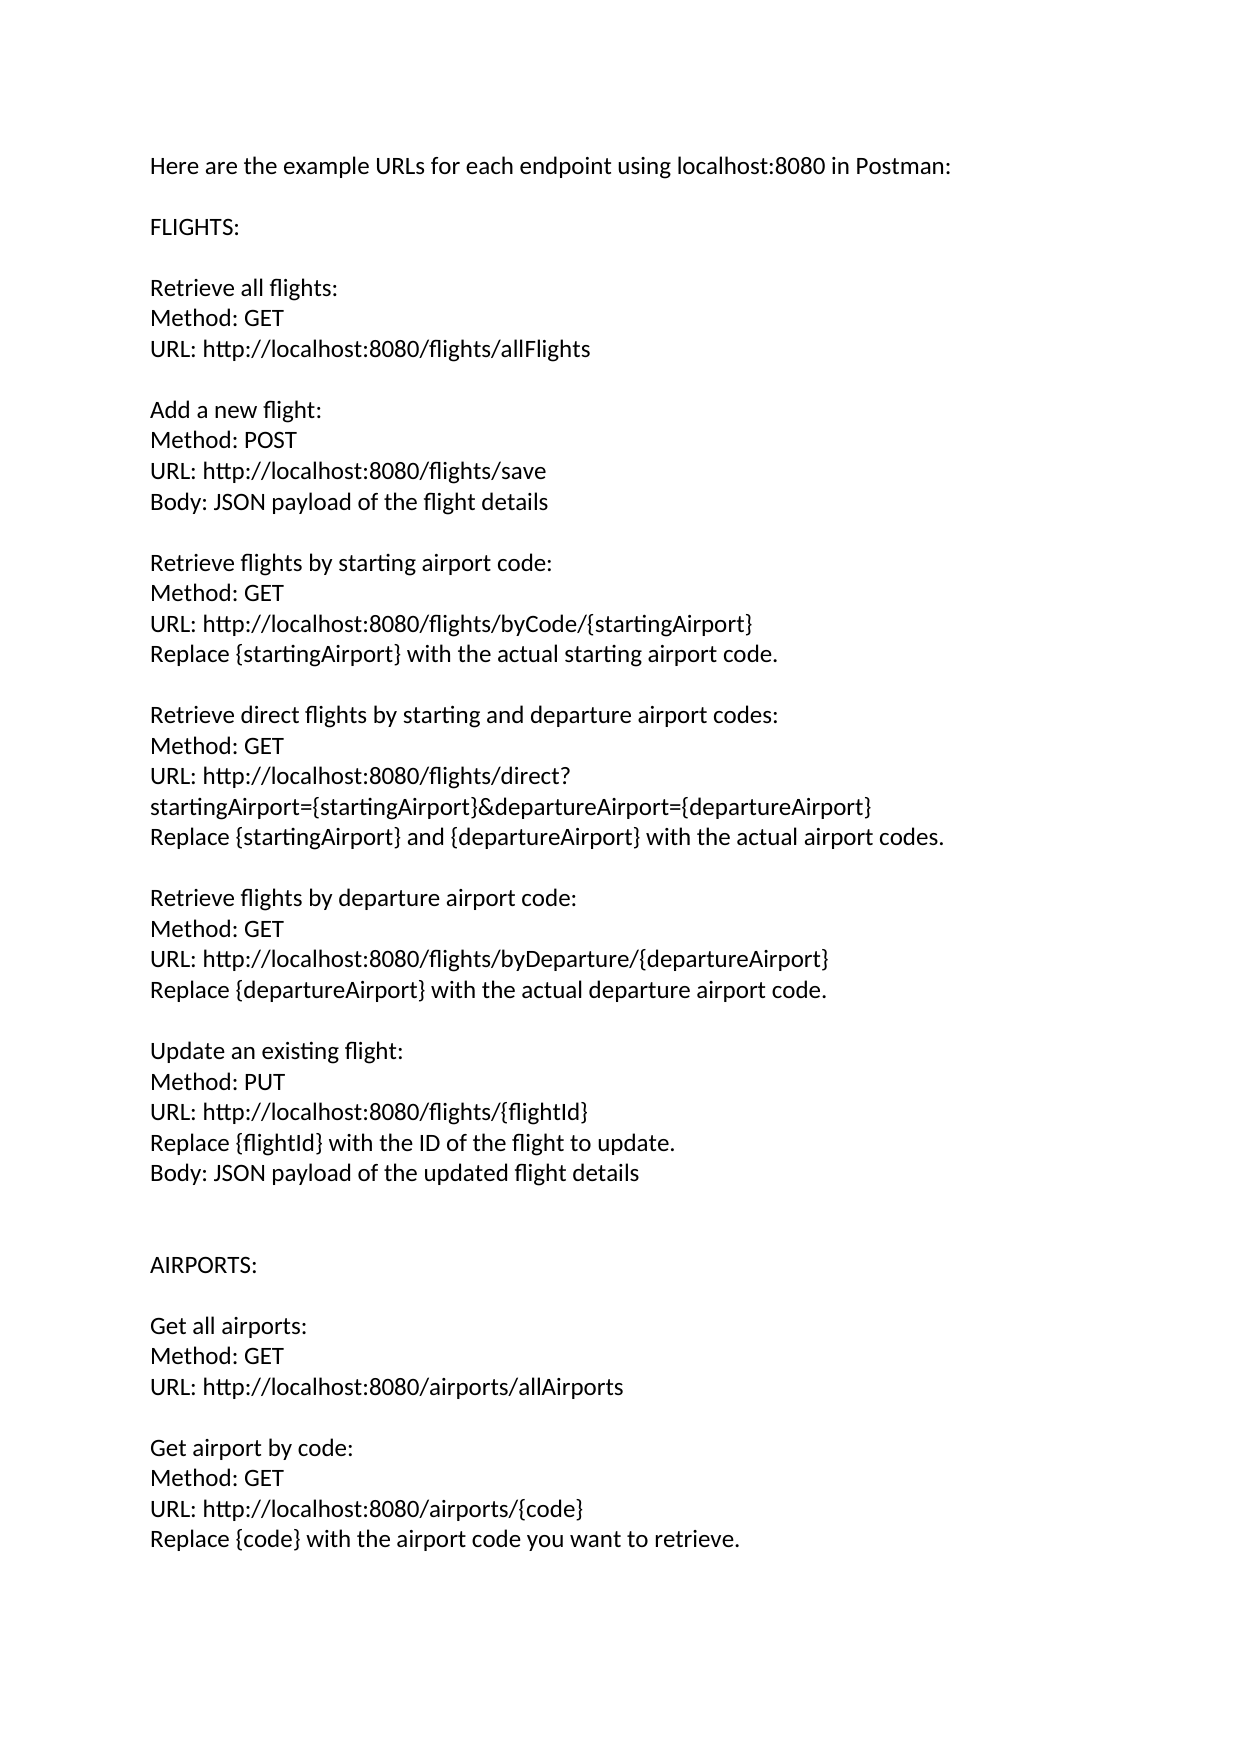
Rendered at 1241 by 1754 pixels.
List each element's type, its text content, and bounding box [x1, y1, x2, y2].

text Body: JSON payload of the updated flight details [150, 1157, 1090, 1188]
text Method: POST [150, 425, 1090, 455]
text Method: GET [150, 303, 1090, 333]
text Add a new flight: [150, 394, 1090, 425]
text Here are the example URLs for each endpoint using localhost:8080 in Postman: [150, 150, 1090, 181]
text Body: JSON payload of the flight details [150, 486, 1090, 516]
text Method: PUT [150, 1066, 1090, 1096]
text Replace {departureAirport} with the actual departure airport code. [150, 974, 1090, 1004]
text Method: GET [150, 1340, 1090, 1371]
text Replace {startingAirport} and {departureAirport} with the actual airport codes. [150, 821, 1090, 852]
text Update an existing flight: [150, 1035, 1090, 1066]
text URL: http://localhost:8080/flights/{flightId} [150, 1096, 1090, 1127]
text URL: http://localhost:8080/flights/byCode/{startingAirport} [150, 608, 1090, 638]
text FLIGHTS: [150, 211, 1090, 272]
text Retrieve flights by departure airport code: [150, 882, 1090, 913]
text Replace {startingAirport} with the actual starting airport code. [150, 638, 1090, 669]
text Retrieve direct flights by starting and departure airport codes: [150, 699, 1090, 730]
text URL: http://localhost:8080/flights/byDeparture/{departureAirport} [150, 943, 1090, 974]
text Method: GET [150, 730, 1090, 760]
text Retrieve all flights: [150, 272, 1090, 303]
text Replace {flightId} with the ID of the flight to update. [150, 1127, 1090, 1157]
text AIRPORTS: Get all airports: [150, 1249, 1090, 1340]
text Method: GET [150, 1462, 1090, 1493]
text URL: http://localhost:8080/flights/save [150, 455, 1090, 486]
text Method: GET [150, 913, 1090, 943]
text URL: http://localhost:8080/flights/allFlights [150, 333, 1090, 364]
text Method: GET [150, 577, 1090, 608]
text Replace {code} with the airport code you want to retrieve. [150, 1523, 1090, 1554]
text URL: http://localhost:8080/airports/allAirports [150, 1371, 1090, 1401]
text URL: http://localhost:8080/airports/{code} [150, 1493, 1090, 1523]
text URL: http://localhost:8080/flights/direct?startingAirport={startingAirport}&departureAirport={departureAirport} [150, 760, 1090, 821]
text Get airport by code: [150, 1432, 1090, 1462]
text Retrieve flights by starting airport code: [150, 547, 1090, 577]
